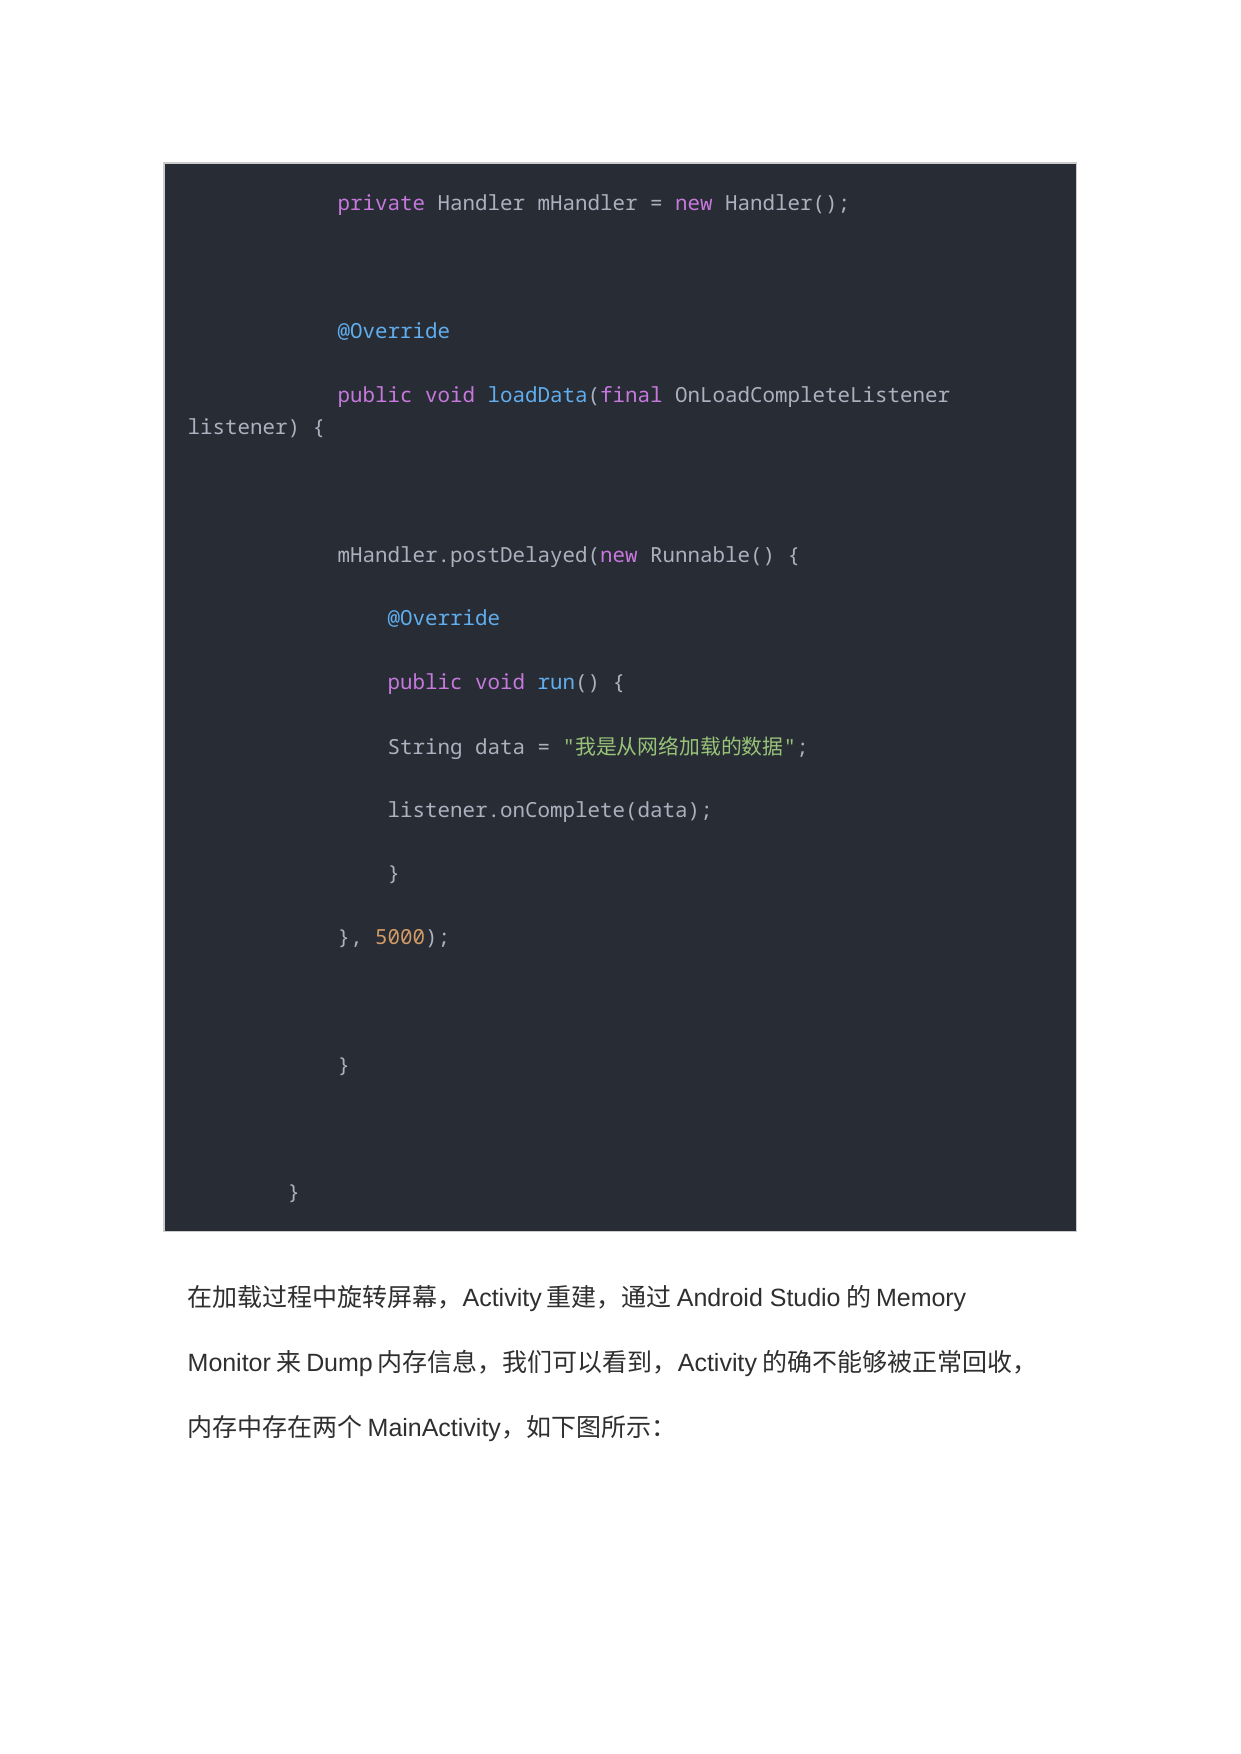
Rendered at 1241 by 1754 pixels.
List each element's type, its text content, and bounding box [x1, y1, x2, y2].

text } [165, 1023, 1076, 1080]
text }, 5000); [165, 896, 1076, 953]
text } [165, 1151, 1076, 1231]
text } [165, 832, 1076, 889]
text listener.onComplete(data); [165, 768, 1076, 825]
text @Override [165, 289, 1076, 346]
text public void run() { [165, 641, 1076, 698]
text private Handler mHandler = new Handler(); [165, 164, 1076, 219]
text @Override [165, 577, 1076, 634]
text public void loadData(final OnLoadCompleteListener listener) { [165, 353, 1076, 443]
text String data = "我是从网络加载的数据"; [165, 704, 1076, 761]
text 在加载过程中旋转屏幕，Activity重建，通过Android Studio的Memory Monitor来Dump内存信息，我们可以看到，Activity的确不能够被正常回收，内存中存在两个MainActivity，如下图所示： [187, 1263, 1053, 1458]
text mHandler.postDelayed(new Runnable() { [165, 513, 1076, 570]
